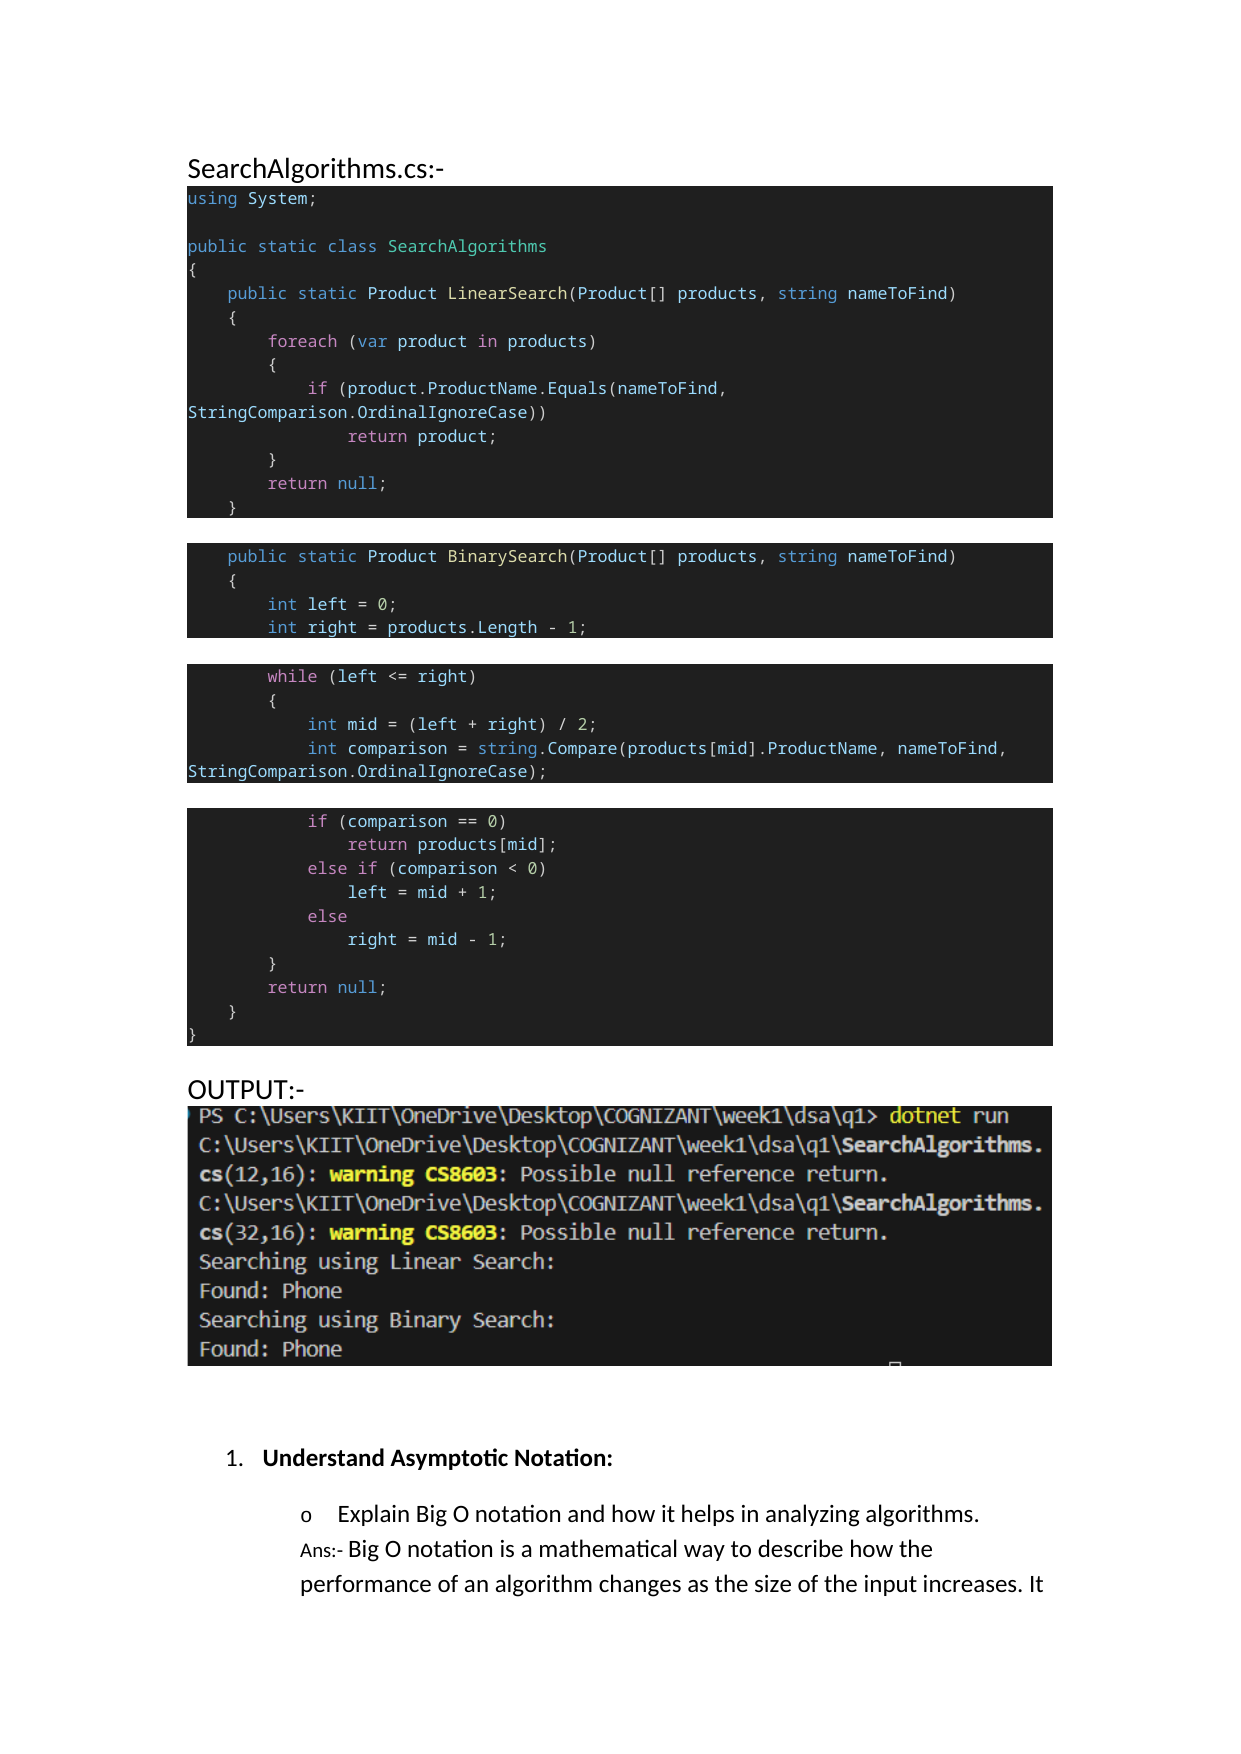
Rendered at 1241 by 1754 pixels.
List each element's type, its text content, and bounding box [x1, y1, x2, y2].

text OUTPUT:- [187, 1071, 1053, 1107]
text if (product.ProductName.Equals(nameToFind, StringComparison.OrdinalIgnoreCase)) [187, 376, 1053, 423]
text else [187, 903, 1053, 927]
text } [187, 998, 1053, 1022]
text { [187, 352, 1053, 376]
text SearchAlgorithms.cs:- [187, 150, 1053, 186]
text return product; [187, 423, 1053, 447]
text public static Product BinarySearch(Product[] products, string nameToFind) [187, 543, 1053, 567]
text } [187, 951, 1053, 974]
list Understand Asymptotic Notation: [225, 1442, 1053, 1472]
picture [187, 1106, 1052, 1366]
text { [187, 567, 1053, 591]
text while (left <= right) [187, 664, 1053, 688]
text { [187, 257, 1053, 281]
text return products[mid]; [187, 832, 1053, 856]
text else if (comparison < 0) [187, 856, 1053, 879]
text if (comparison == 0) [187, 808, 1053, 832]
text using System; [187, 186, 1053, 209]
text int comparison = string.Compare(products[mid].ProductName, nameToFind, StringComparison.OrdinalIgnoreCase); [187, 735, 1053, 783]
text } [187, 494, 1053, 518]
text } [187, 447, 1053, 471]
text left = mid + 1; [187, 879, 1053, 903]
text return null; [187, 471, 1053, 494]
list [300, 1533, 1053, 1598]
text right = mid - 1; [187, 927, 1053, 951]
text foreach (var product in products) [187, 328, 1053, 352]
list Explain Big O notation and how it helps in analyzing algorithms. [300, 1498, 1053, 1528]
text public static Product LinearSearch(Product[] products, string nameToFind) [187, 281, 1053, 304]
text int mid = (left + right) / 2; [187, 711, 1053, 735]
text public static class SearchAlgorithms [187, 233, 1053, 257]
text int left = 0; [187, 591, 1053, 615]
text return null; [187, 974, 1053, 998]
text int right = products.Length - 1; [187, 615, 1053, 638]
text { [187, 688, 1053, 711]
text { [187, 304, 1053, 328]
text } [187, 1022, 1053, 1046]
